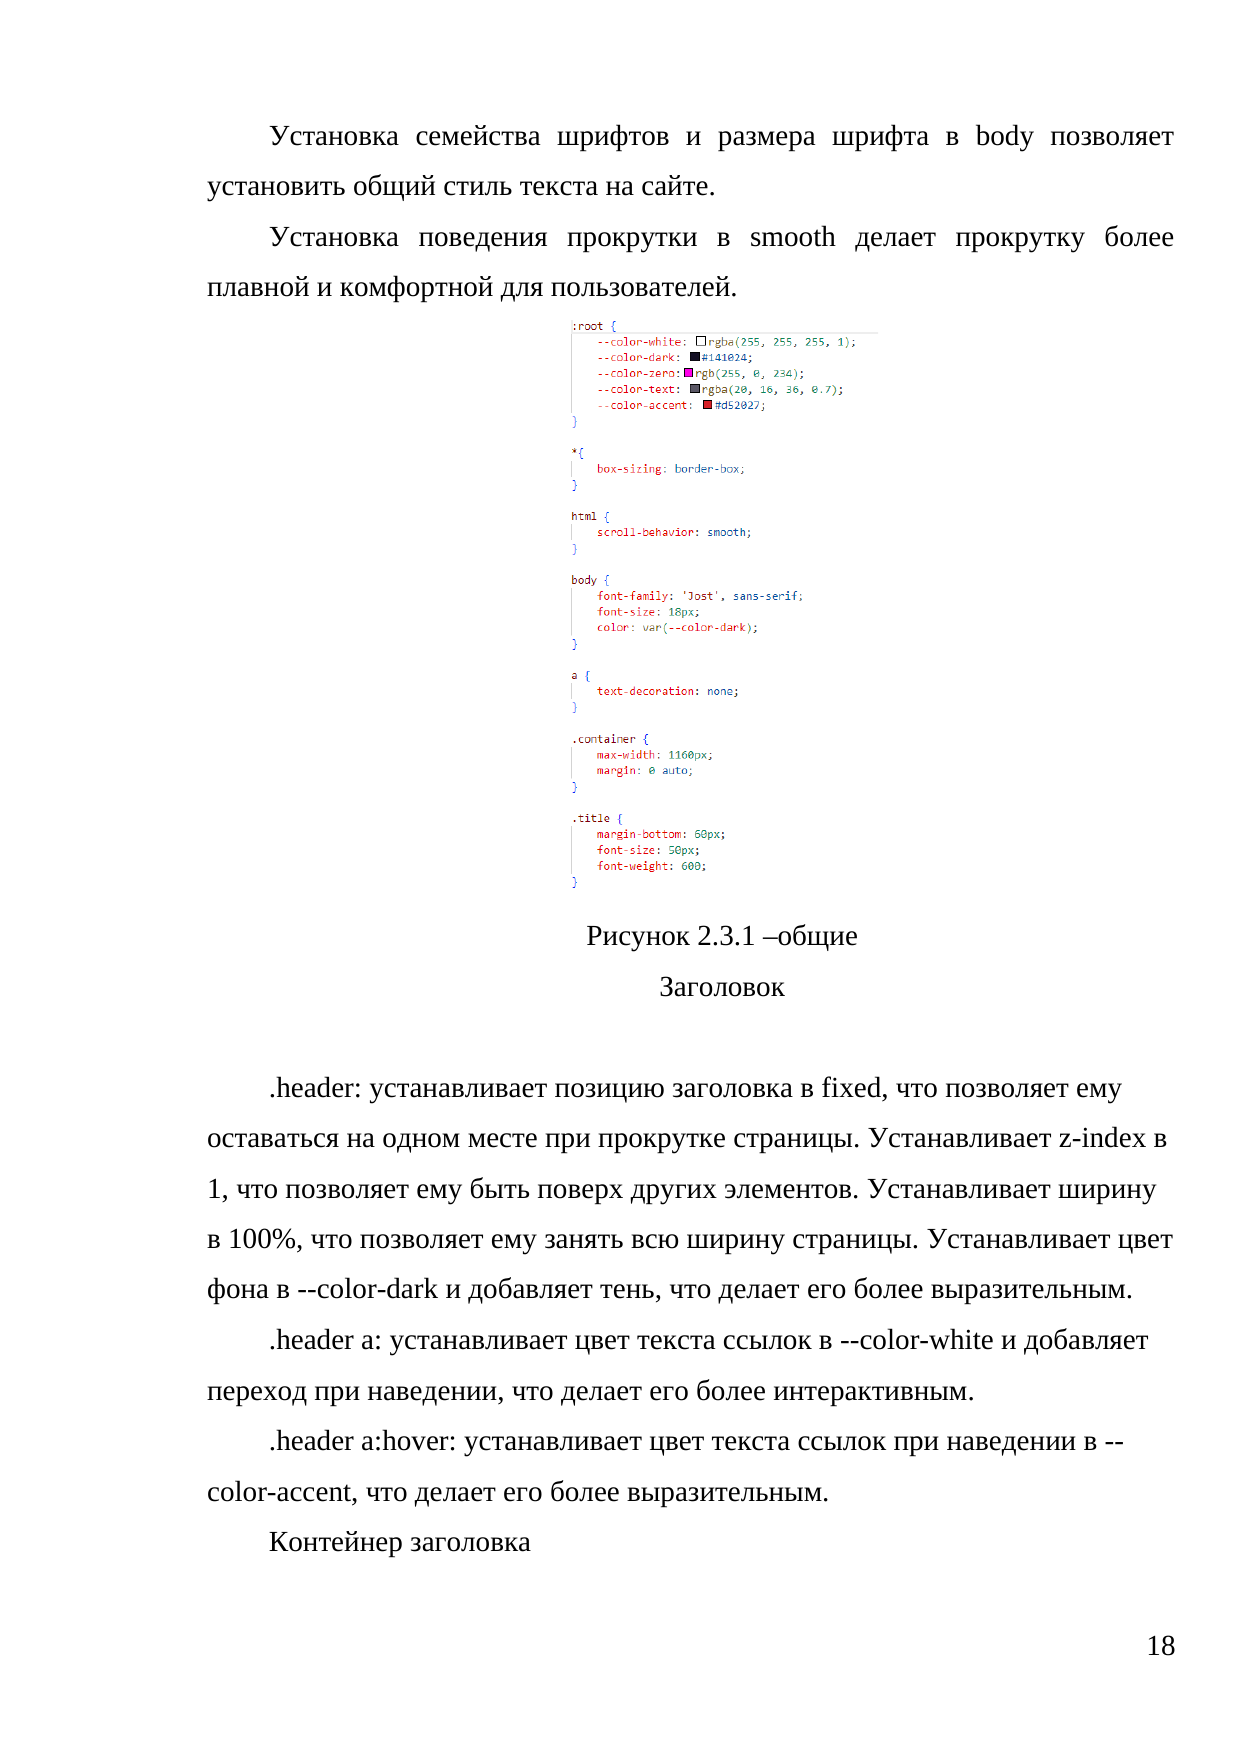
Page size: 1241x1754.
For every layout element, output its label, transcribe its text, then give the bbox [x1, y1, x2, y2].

picture [565, 320, 879, 901]
text Контейнер заголовка [207, 1524, 1175, 1558]
text Рисунок 2.3.1 –общие [207, 918, 1175, 952]
text .header a: устанавливает цвет текста ссылок в --color-white и добавляет переход при наведении, что делает его более интерактивным. [207, 1322, 1175, 1406]
text Установка поведения прокрутки в smooth делает прокрутку более плавной и комфортной для пользователей. [207, 219, 1175, 303]
text .header: устанавливает позицию заголовка в fixed, что позволяет ему оставаться на одном месте при прокрутке страницы. Устанавливает z-index в 1, что позволяет ему быть поверх других элементов. Устанавливает ширину в 100%, что позволяет ему занять всю ширину страницы. Устанавливает цвет фона в --color-dark и добавляет тень, что делает его более выразительным. [207, 1070, 1175, 1305]
text .header a:hover: устанавливает цвет текста ссылок при наведении в --color-accent, что делает его более выразительным. [207, 1423, 1175, 1507]
text Заголовок [207, 969, 1175, 1002]
text Установка семейства шрифтов и размера шрифта в body позволяет установить общий стиль текста на сайте. [207, 118, 1175, 202]
